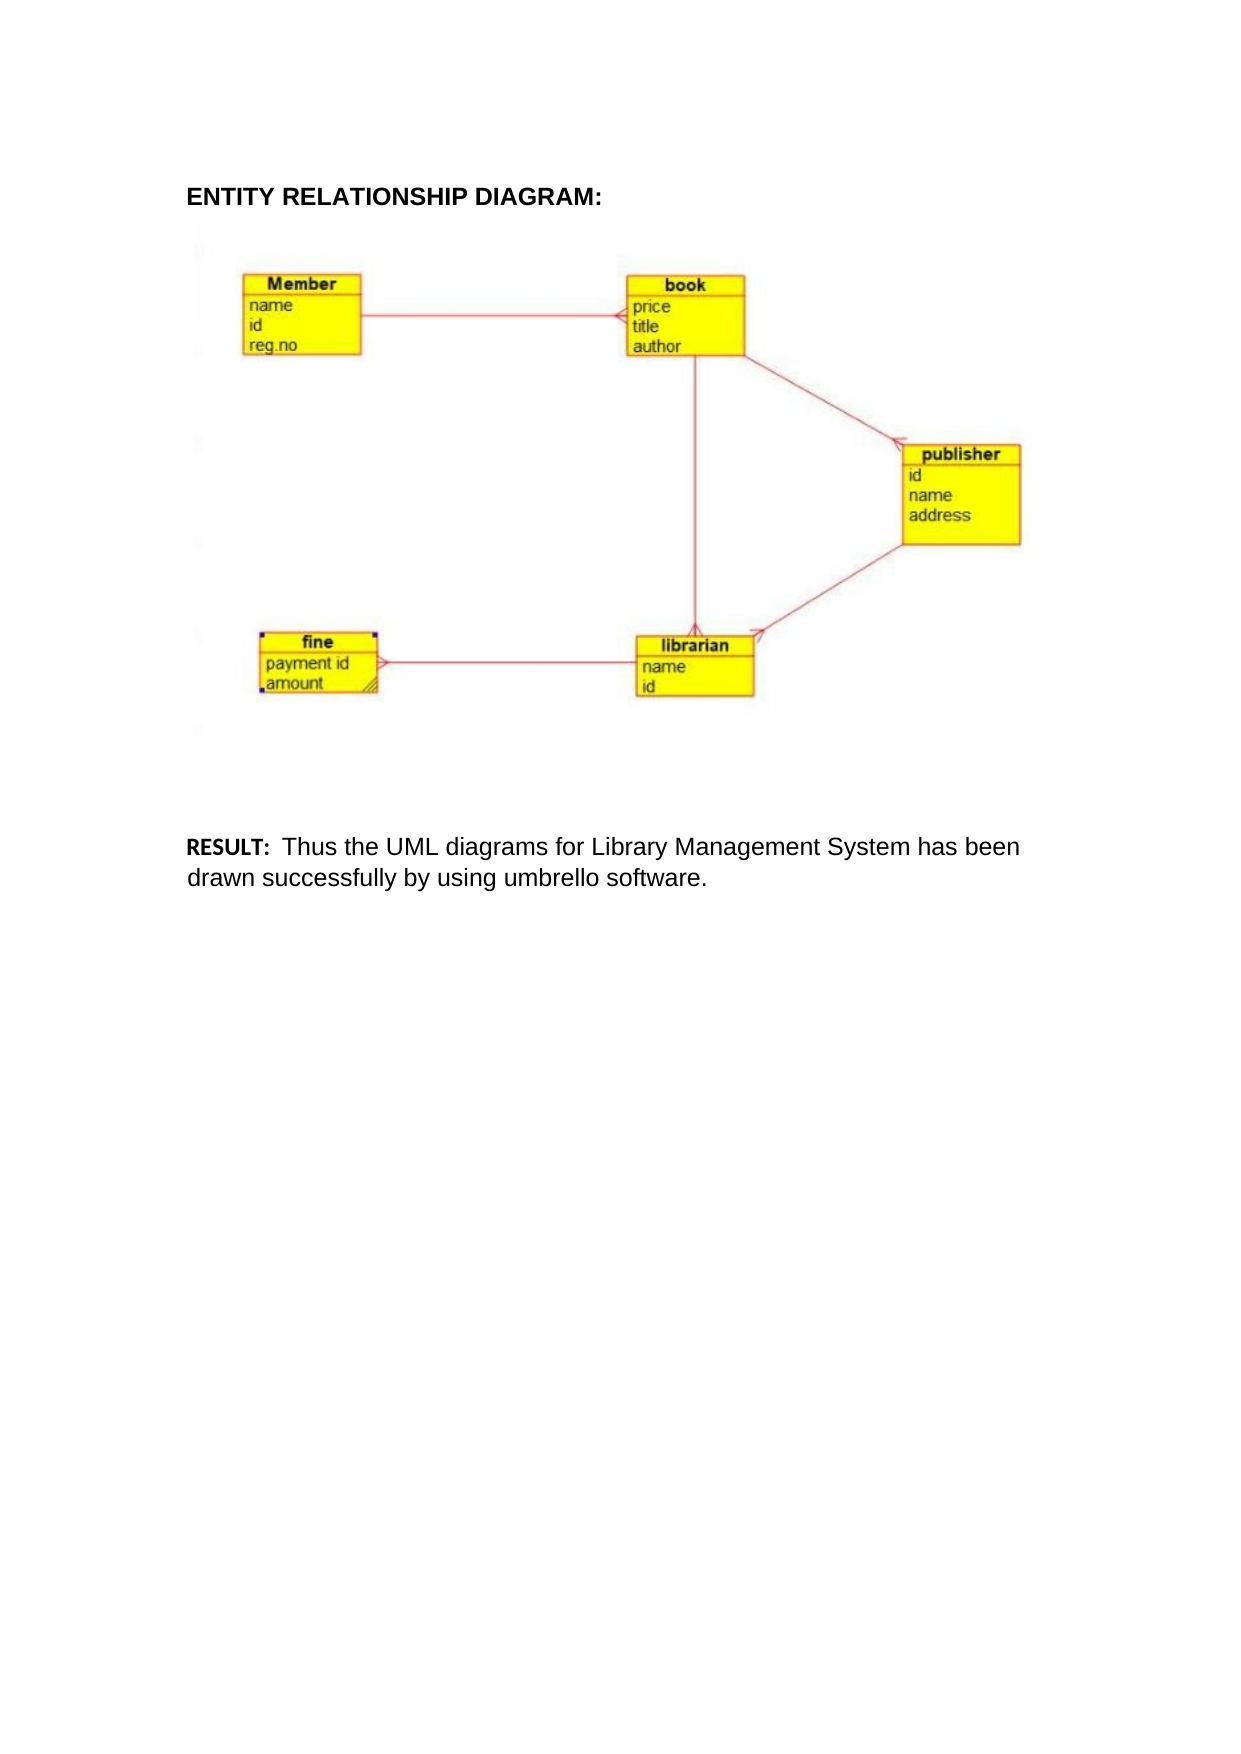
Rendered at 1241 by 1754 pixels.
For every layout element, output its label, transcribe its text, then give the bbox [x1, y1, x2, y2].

picture [193, 213, 1059, 736]
text ENTITY RELATIONSHIP DIAGRAM: [186, 182, 1118, 211]
text RESULT: Thus the UML diagrams for Library Management System has been drawn successfully by using umbrello software. [186, 831, 1078, 893]
